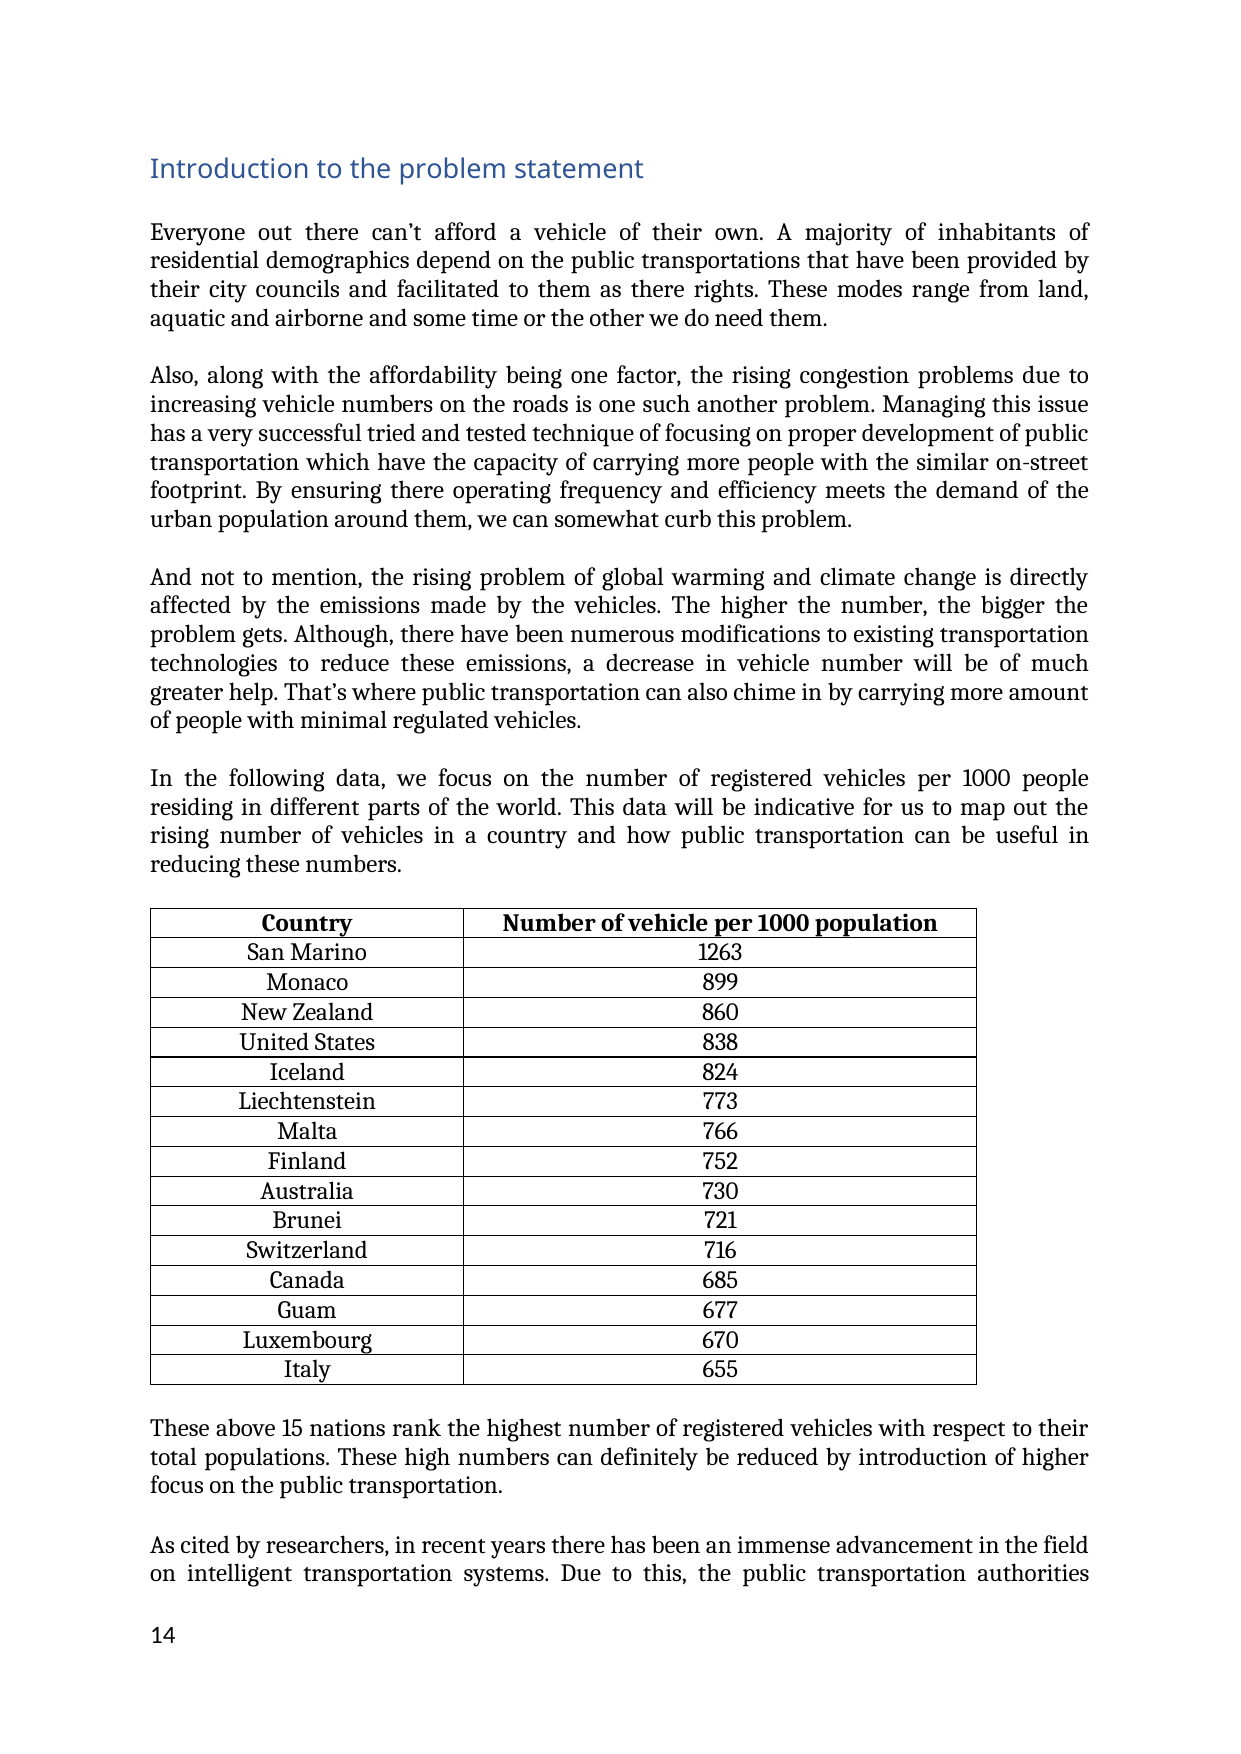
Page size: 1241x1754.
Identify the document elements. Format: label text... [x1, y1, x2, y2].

table_cell 838 [464, 1028, 976, 1056]
text Everyone out there can’t afford a vehicle of their own. A majority of inhabitants of residential demographics depend on the public transportations that have been provided by their city councils and facilitated to them as there rights. These modes range from land, aquatic and airborne and some time or the other we do need them. [150, 217, 1090, 332]
table_cell 670 [464, 1326, 976, 1354]
table_cell 860 [464, 998, 976, 1027]
table_cell 677 [464, 1296, 976, 1324]
table_cell San Marino [151, 938, 463, 967]
table_cell Switzerland [151, 1236, 463, 1265]
table_cell New Zealand [151, 998, 463, 1027]
text These above 15 nations rank the highest number of registered vehicles with respect to their total populations. These high numbers can definitely be reduced by introduction of higher focus on the public transportation. [150, 1414, 1090, 1500]
table_cell 721 [464, 1206, 976, 1235]
table_cell Iceland [151, 1058, 463, 1086]
table_cell Malta [151, 1117, 463, 1146]
table_cell Monaco [151, 968, 463, 997]
table_cell 752 [464, 1147, 976, 1176]
table_cell 824 [464, 1058, 976, 1086]
table_cell Italy [151, 1355, 463, 1384]
table_cell Finland [151, 1147, 463, 1176]
table_cell 685 [464, 1266, 976, 1295]
text And not to mention, the rising problem of global warming and climate change is directly affected by the emissions made by the vehicles. The higher the number, the bigger the problem gets. Although, there have been numerous modifications to existing transportation technologies to reduce these emissions, a decrease in vehicle number will be of much greater help. That’s where public transportation can also chime in by carrying more amount of people with minimal regulated vehicles. [150, 562, 1090, 735]
table_cell 655 [464, 1355, 976, 1384]
table_cell Guam [151, 1296, 463, 1324]
table_cell 1263 [464, 938, 976, 967]
table_cell 773 [464, 1087, 976, 1116]
table_cell 899 [464, 968, 976, 997]
table_cell Liechtenstein [151, 1087, 463, 1116]
table_cell 716 [464, 1236, 976, 1265]
table_cell United States [151, 1028, 463, 1056]
table_cell 730 [464, 1177, 976, 1205]
table_cell Brunei [151, 1206, 463, 1235]
table_cell Canada [151, 1266, 463, 1295]
text Also, along with the affordability being one factor, the rising congestion problems due to increasing vehicle numbers on the roads is one such another problem. Managing this issue has a very successful tried and tested technique of focusing on proper development of public transportation which have the capacity of carrying more people with the similar on-street footprint. By ensuring there operating frequency and efficiency meets the demand of the urban population around them, we can somewhat curb this problem. [150, 361, 1090, 534]
table_cell Luxembourg [151, 1326, 463, 1354]
table_cell 766 [464, 1117, 976, 1146]
subtitle Introduction to the problem statement [150, 150, 1090, 187]
text In the following data, we focus on the number of registered vehicles per 1000 people residing in different parts of the world. This data will be indicative for us to map out the rising number of vehicles in a country and how public transportation can be useful in reducing these numbers. [150, 764, 1090, 879]
table_header Country [151, 909, 463, 937]
table_cell Australia [151, 1177, 463, 1205]
table_header Number of vehicle per 1000 population [464, 909, 976, 937]
